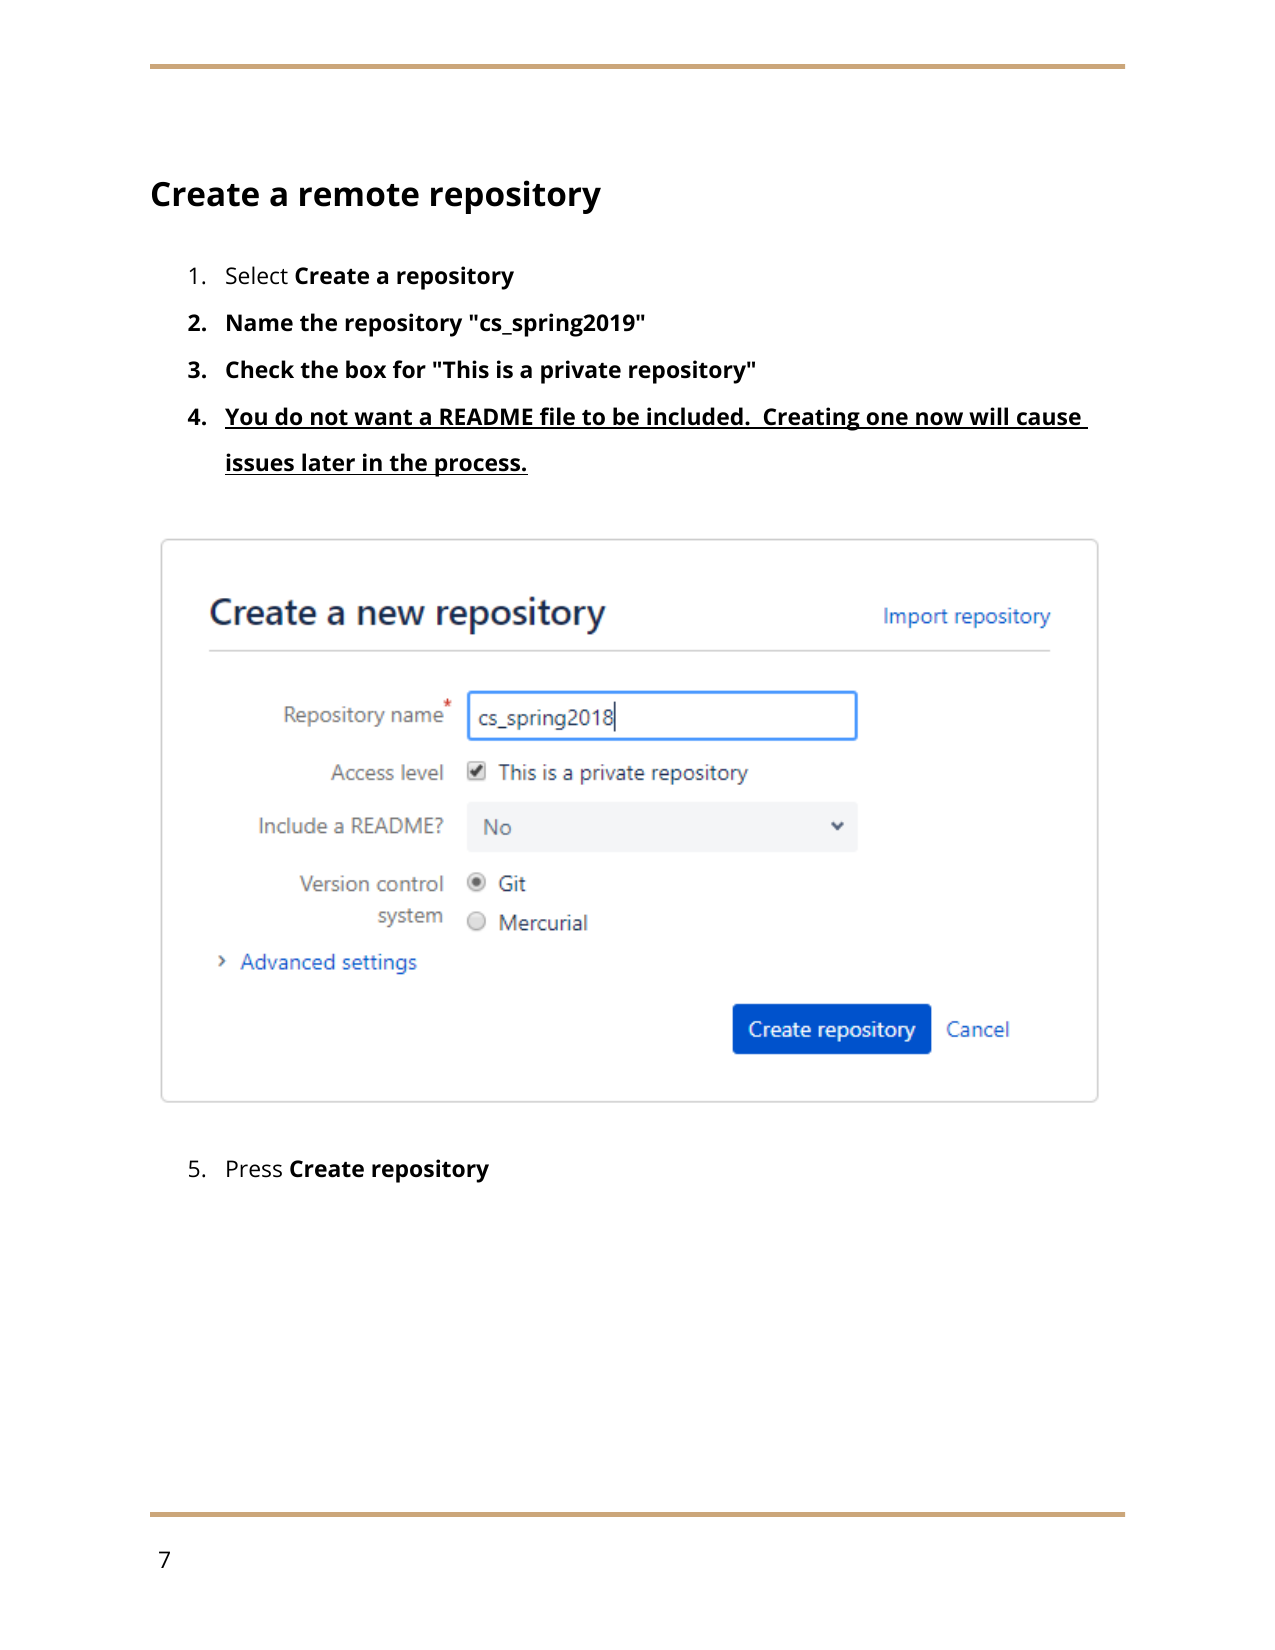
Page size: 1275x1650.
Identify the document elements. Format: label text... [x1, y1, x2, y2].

list You do not want a README file to be included. Creating one now will cause issues later in the process. [187, 400, 1125, 478]
list Select Create a repository [187, 260, 1125, 291]
subtitle Create a remote repository [150, 171, 1125, 216]
picture [150, 64, 1125, 69]
list Check the box for "This is a private repository" [187, 353, 1125, 385]
picture [150, 515, 1116, 1117]
picture [150, 1512, 1125, 1517]
list Name the repository "cs_spring2019" [187, 307, 1125, 338]
list Press Create repository [187, 1153, 1125, 1184]
